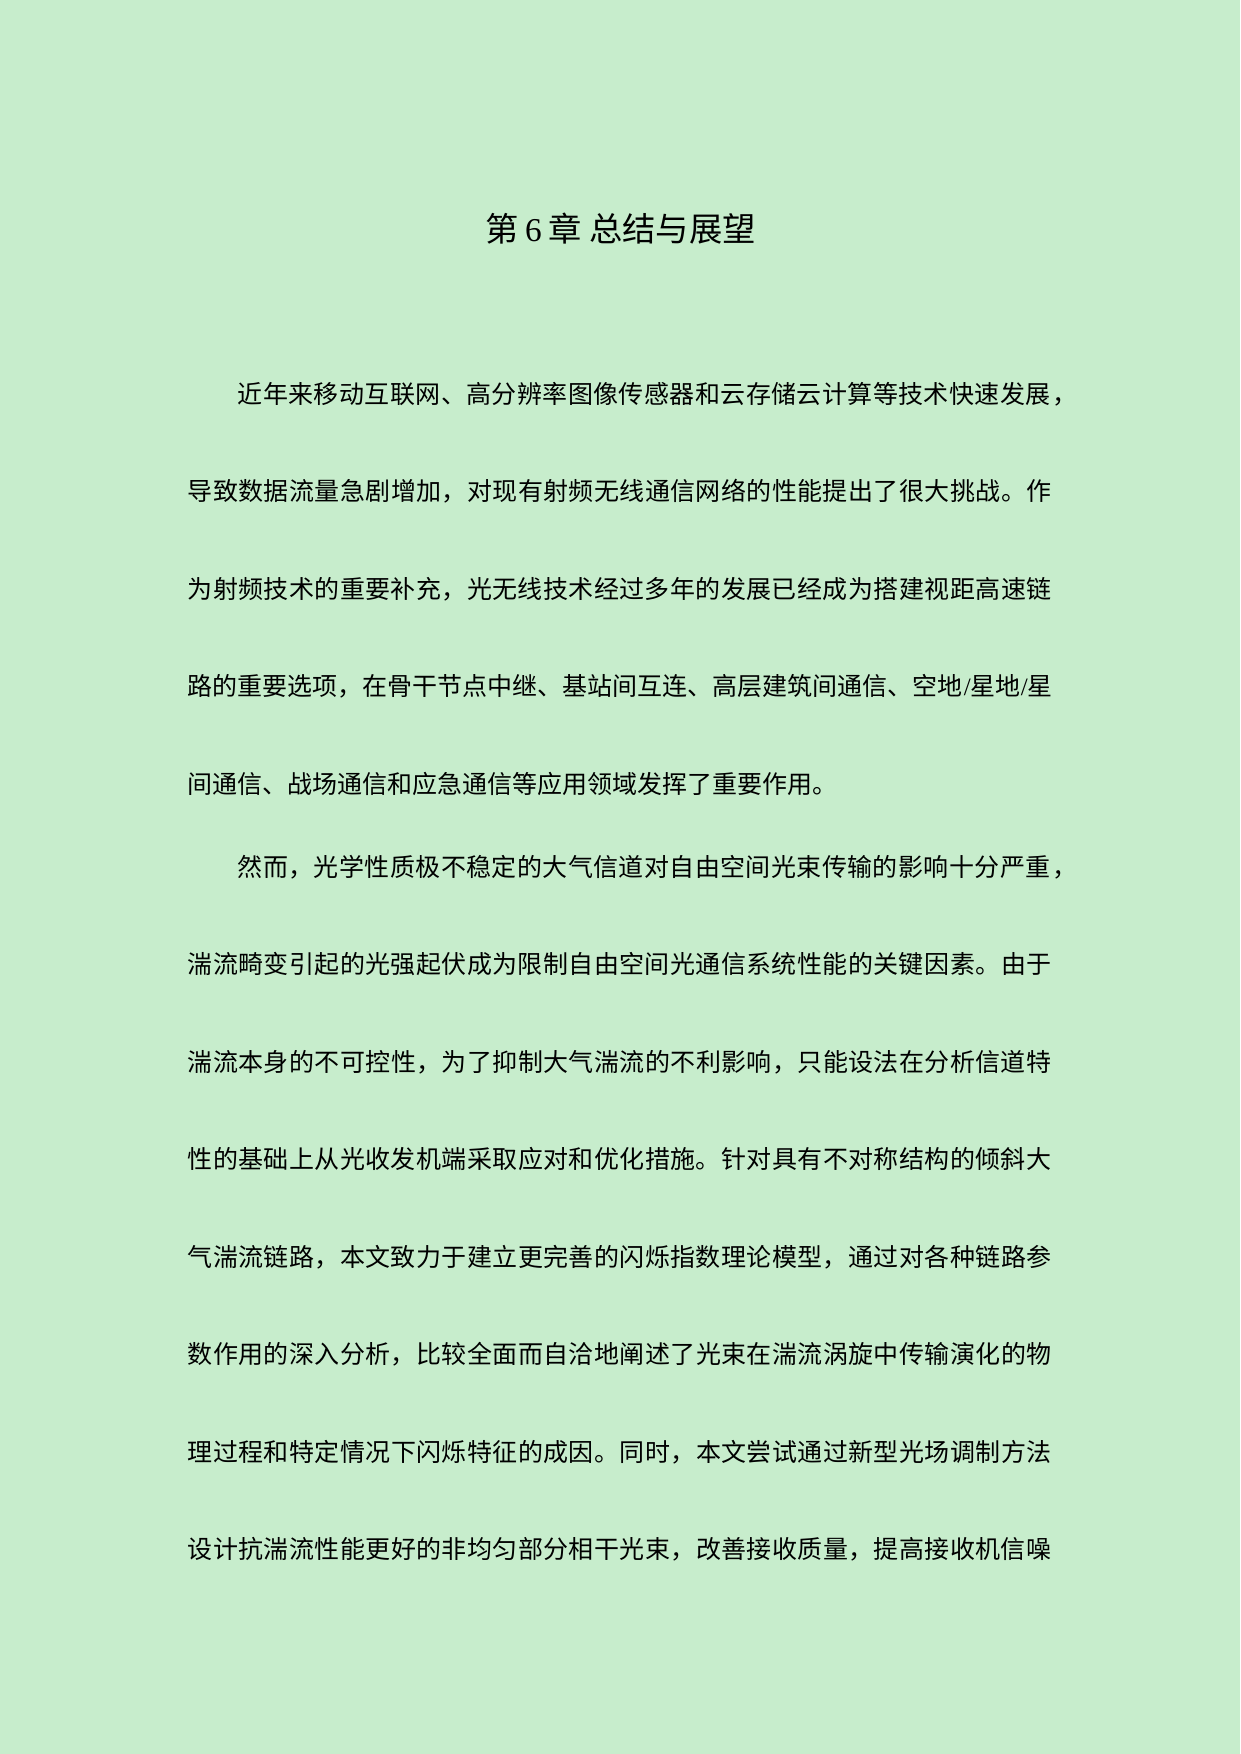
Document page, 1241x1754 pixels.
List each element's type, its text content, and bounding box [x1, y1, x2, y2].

subtitle 第6章 总结与展望 [187, 194, 1053, 259]
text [187, 833, 1053, 1581]
text 近年来移动互联网、高分辨率图像传感器和云存储云计算等技术快速发展，导致数据流量急剧增加，对现有射频无线通信网络的性能提出了很大挑战。作为射频技术的重要补充，光无线技术经过多年的发展已经成为搭建视距高速链路的重要选项，在骨干节点中继、基站间互连、高层建筑间通信、空地/星地/星间通信、战场通信和应急通信等应用领域发挥了重要作用。 [187, 360, 1053, 815]
